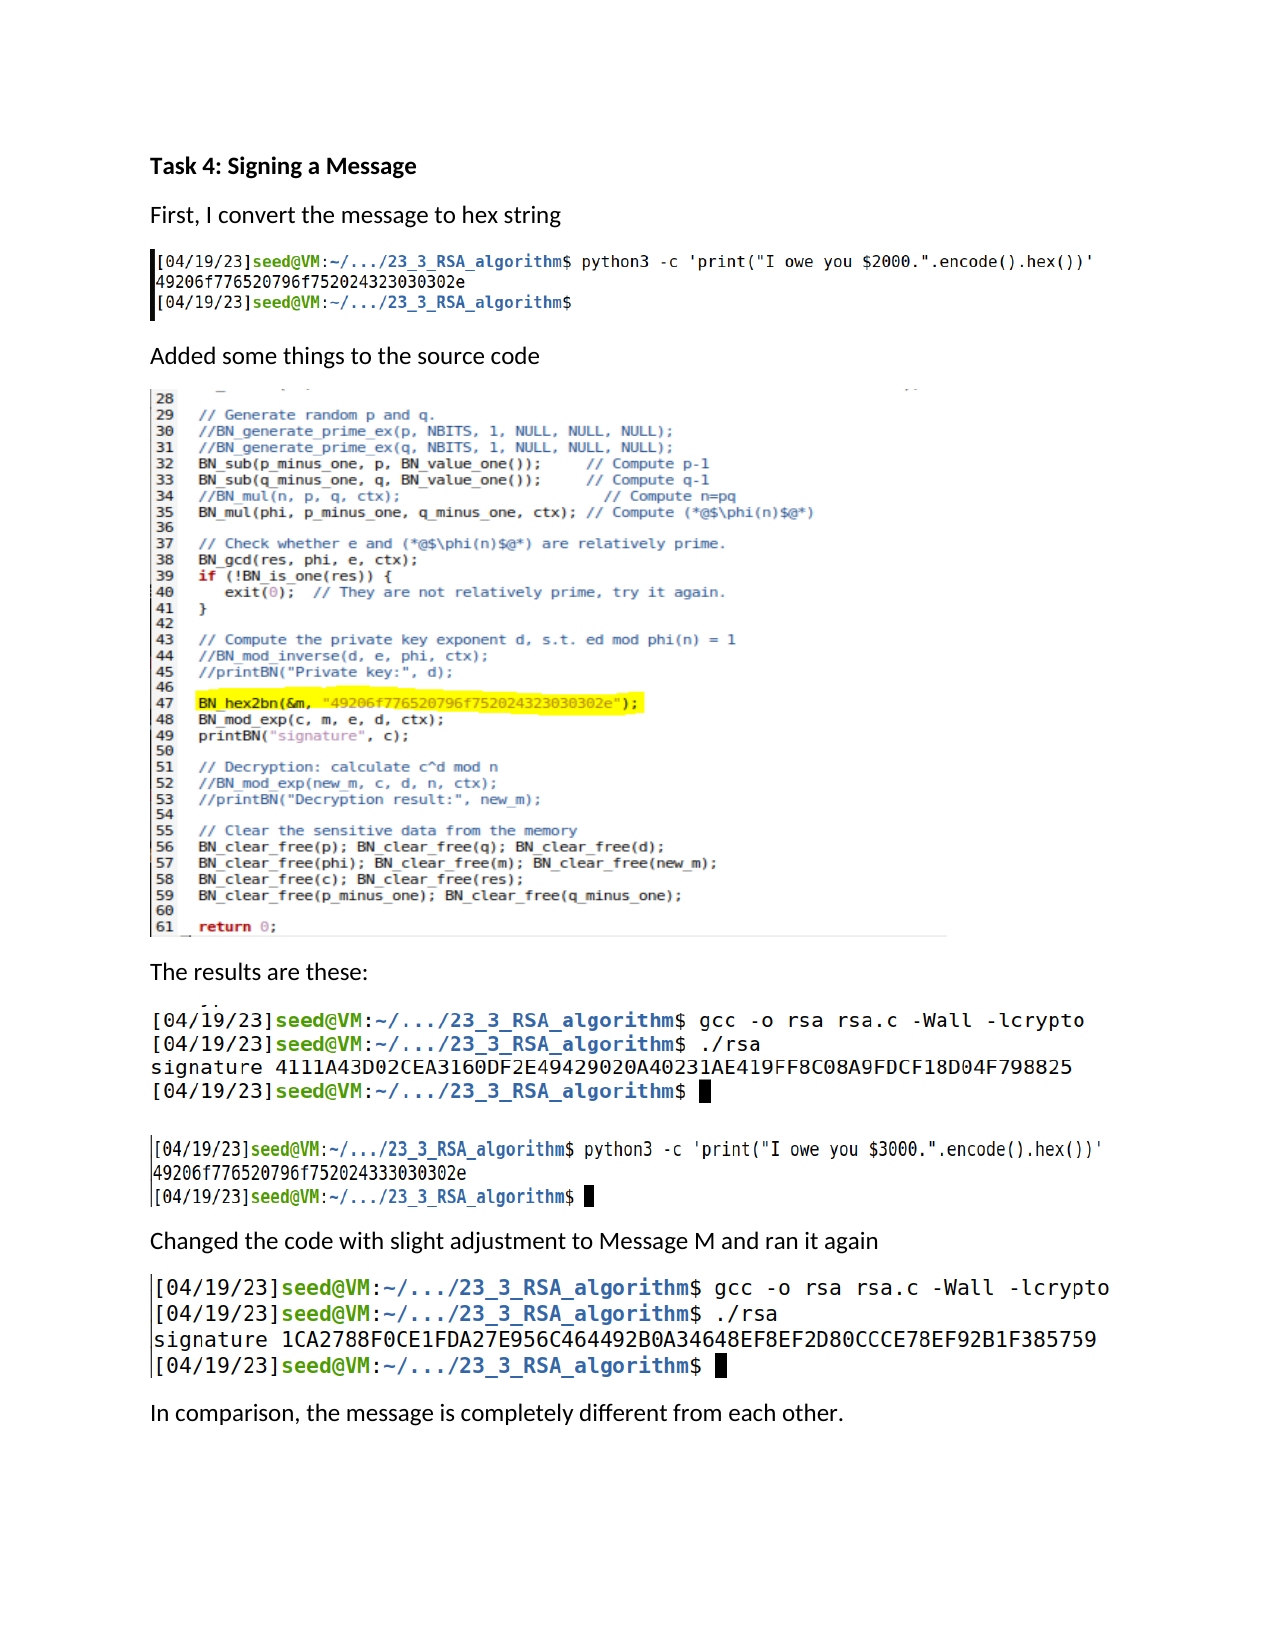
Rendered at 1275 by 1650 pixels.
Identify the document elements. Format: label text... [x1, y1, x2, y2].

picture [150, 389, 947, 937]
text In comparison, the message is completely different from each other. [150, 1397, 1125, 1427]
text The results are these: [150, 956, 1125, 986]
picture [150, 1005, 1125, 1117]
text Changed the code with slight adjustment to Message M and ran it again [150, 1225, 1125, 1256]
text Task 4: Signing a Message [150, 150, 1125, 181]
picture [150, 249, 1125, 321]
text Added some things to the source code [150, 340, 1125, 370]
picture [150, 1135, 1125, 1207]
picture [150, 1274, 1125, 1378]
text First, I convert the message to hex string [150, 199, 1125, 230]
